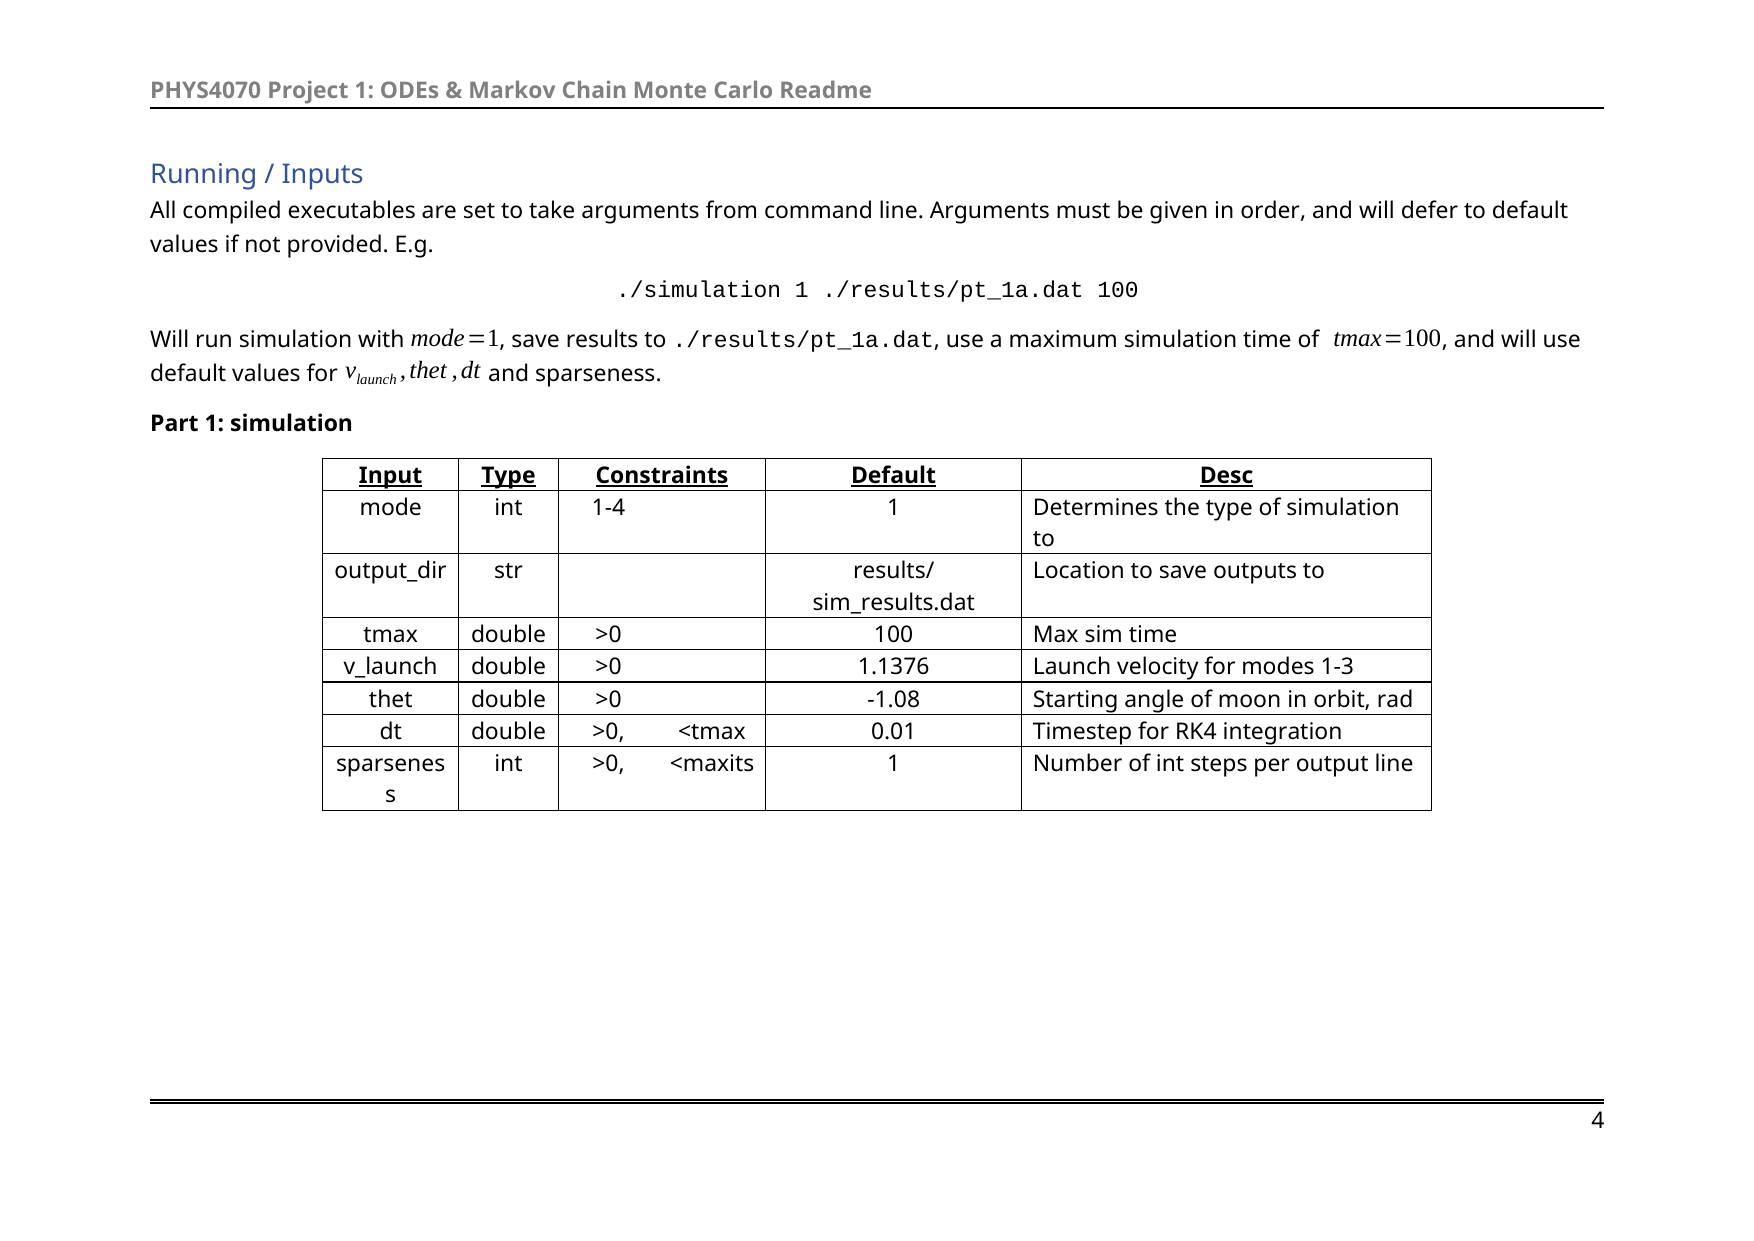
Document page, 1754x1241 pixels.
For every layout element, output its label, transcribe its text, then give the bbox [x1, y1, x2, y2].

table_cell >0, [559, 747, 658, 809]
table_cell Location to save outputs to [1022, 554, 1431, 617]
table_cell Starting angle of moon in orbit, rad [1022, 683, 1431, 714]
table_cell thet [323, 683, 458, 714]
table_cell 1 [766, 491, 1021, 553]
table_cell double [459, 683, 558, 714]
table_cell output_dir [323, 554, 458, 617]
text Will run simulation with , save results to ./results/pt_1a.dat, use a maximum simulation time of , and will use default values for and sparseness. [150, 323, 1604, 388]
table_cell double [459, 715, 558, 746]
table_cell int [459, 491, 558, 553]
table_cell Timestep for RK4 integration [1022, 715, 1431, 746]
table_cell 0.01 [766, 715, 1021, 746]
table_cell sparseness [323, 747, 458, 809]
table_cell results/sim_results.dat [766, 554, 1021, 617]
text ./simulation 1 ./results/pt_1a.dat 100 [150, 278, 1604, 304]
table_cell >0 [559, 650, 658, 681]
table_cell double [459, 618, 558, 649]
table_cell -1.08 [766, 683, 1021, 714]
table_cell v_launch [323, 650, 458, 681]
text Part 1: simulation [150, 407, 1604, 438]
table_cell [658, 491, 765, 553]
table_cell Launch velocity for modes 1-3 [1022, 650, 1431, 681]
table_cell 1-4 [559, 491, 658, 553]
table_cell <maxits [658, 747, 765, 809]
table_cell 1 [766, 747, 1021, 809]
table_cell str [459, 554, 558, 617]
table_cell Number of int steps per output line [1022, 747, 1431, 809]
table_cell >0 [559, 618, 658, 649]
table_header Input [323, 459, 458, 490]
table_cell int [459, 747, 558, 809]
table_cell Determines the type of simulation to [1022, 491, 1431, 553]
table_cell [658, 683, 765, 714]
subtitle Running / Inputs [150, 154, 1604, 191]
table_cell [658, 650, 765, 681]
table_header Type [459, 459, 558, 490]
text All compiled executables are set to take arguments from command line. Arguments must be given in order, and will defer to default values if not provided. E.g. [150, 194, 1604, 259]
table_cell double [459, 650, 558, 681]
table_cell 1.1376 [766, 650, 1021, 681]
table_cell [559, 554, 658, 617]
table_cell dt [323, 715, 458, 746]
table_cell [658, 554, 765, 617]
table_cell 100 [766, 618, 1021, 649]
table_cell [658, 618, 765, 649]
table_cell mode [323, 491, 458, 553]
table_cell >0, [559, 715, 658, 746]
table_header Default [766, 459, 1021, 490]
table_cell tmax [323, 618, 458, 649]
table_header Constraints [559, 459, 765, 490]
table_cell <tmax [658, 715, 765, 746]
table_cell Max sim time [1022, 618, 1431, 649]
table_header Desc [1022, 459, 1431, 490]
table_cell >0 [559, 683, 658, 714]
